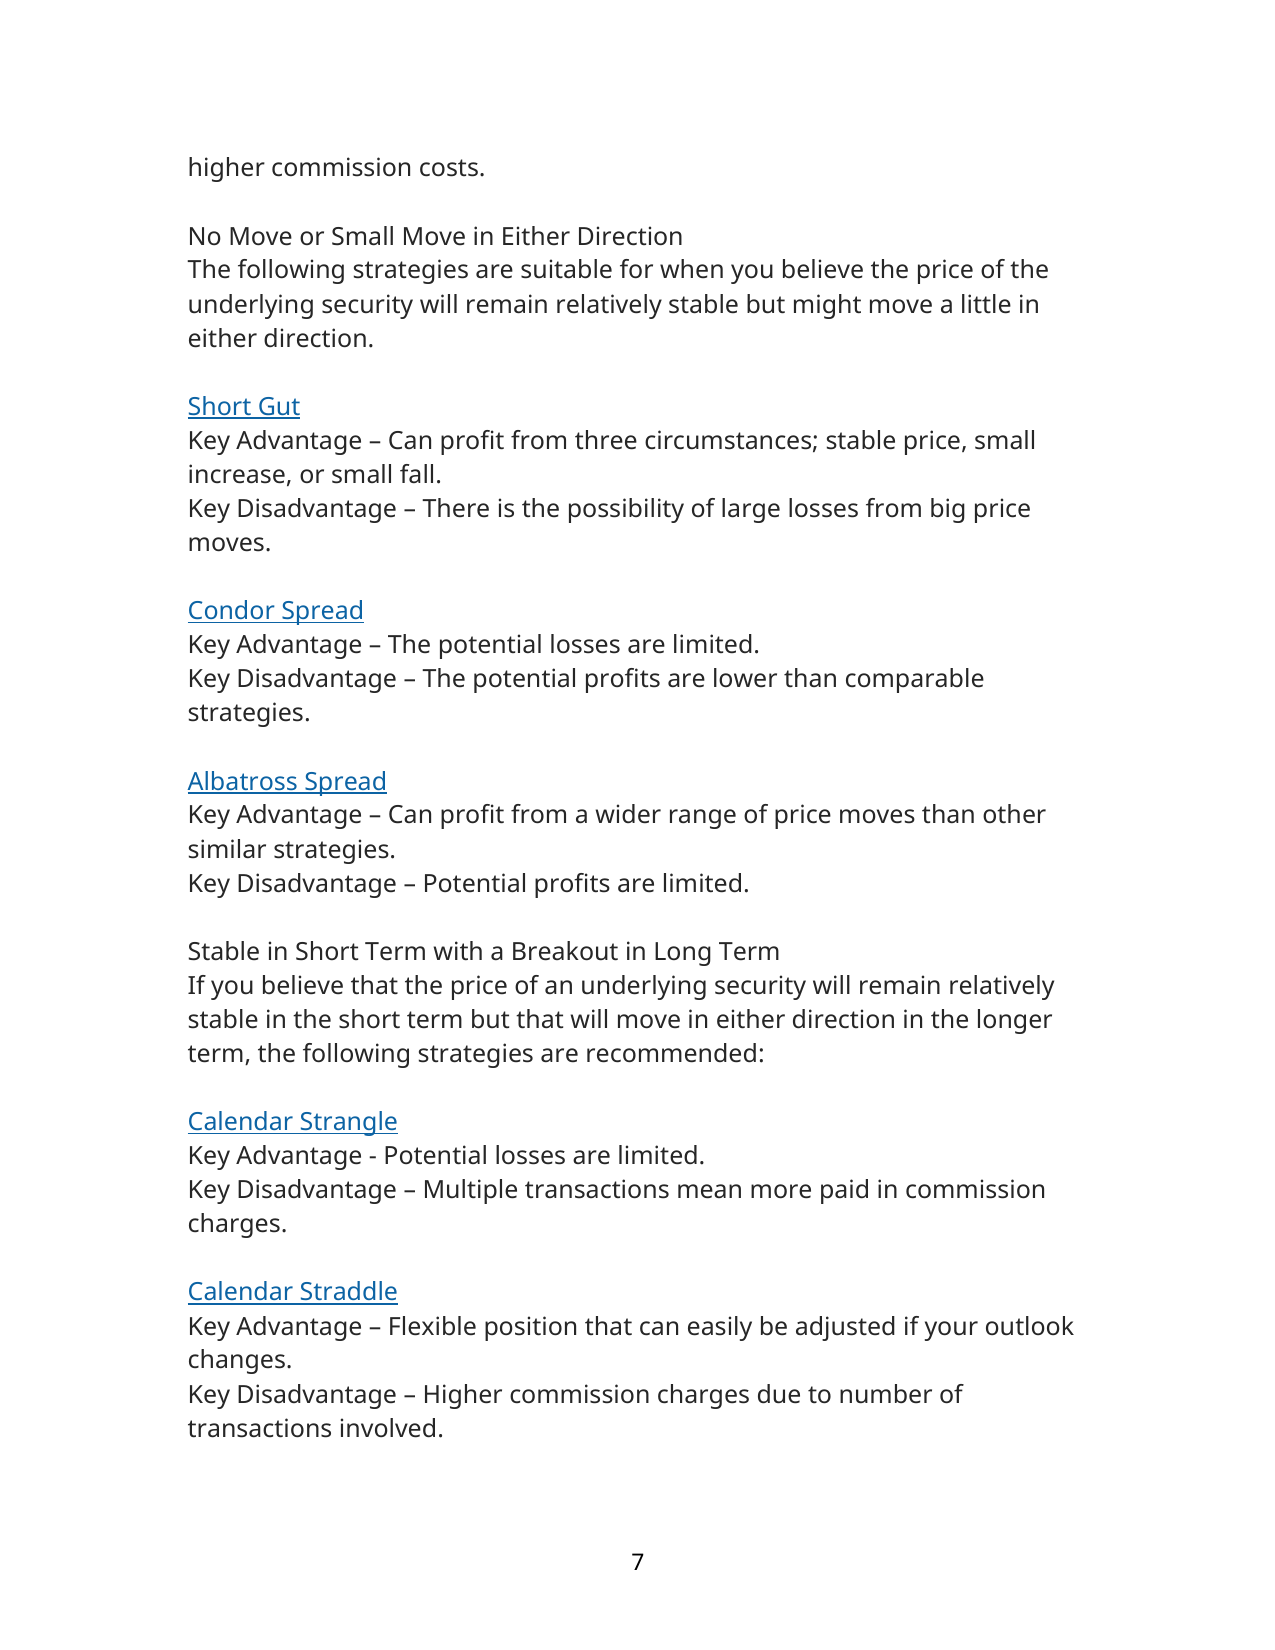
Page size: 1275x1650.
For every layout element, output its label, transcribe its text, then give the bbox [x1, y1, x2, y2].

text Condor Spread [187, 593, 1087, 627]
text Key Advantage – Flexible position that can easily be adjusted if your outlook changes. [187, 1308, 1087, 1376]
text Stable in Short Term with a Breakout in Long Term [187, 933, 1087, 967]
text Calendar Strangle [187, 1104, 1087, 1138]
text Key Advantage – Can profit from three circumstances; stable price, small increase, or small fall. [187, 422, 1087, 491]
text Albatross Spread [187, 763, 1087, 797]
text If you believe that the price of an underlying security will remain relatively stable in the short term but that will move in either direction in the longer term, the following strategies are recommended: [187, 967, 1087, 1070]
text Short Gut [187, 388, 1087, 422]
text Key Disadvantage – The potential profits are lower than comparable strategies. [187, 661, 1087, 729]
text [187, 150, 1087, 184]
text No Move or Small Move in Either Direction [187, 218, 1087, 252]
text Key Disadvantage – Higher commission charges due to number of transactions involved. [187, 1376, 1087, 1444]
text Key Disadvantage – Multiple transactions mean more paid in commission charges. [187, 1172, 1087, 1240]
text Key Advantage - Potential losses are limited. [187, 1138, 1087, 1172]
text Key Disadvantage – There is the possibility of large losses from big price moves. [187, 491, 1087, 559]
text Calendar Straddle [187, 1274, 1087, 1308]
text The following strategies are suitable for when you believe the price of the underlying security will remain relatively stable but might move a little in either direction. [187, 252, 1087, 354]
text Key Advantage – Can profit from a wider range of price moves than other similar strategies. [187, 797, 1087, 865]
text Key Advantage – The potential losses are limited. [187, 627, 1087, 661]
text Key Disadvantage – Potential profits are limited. [187, 865, 1087, 899]
